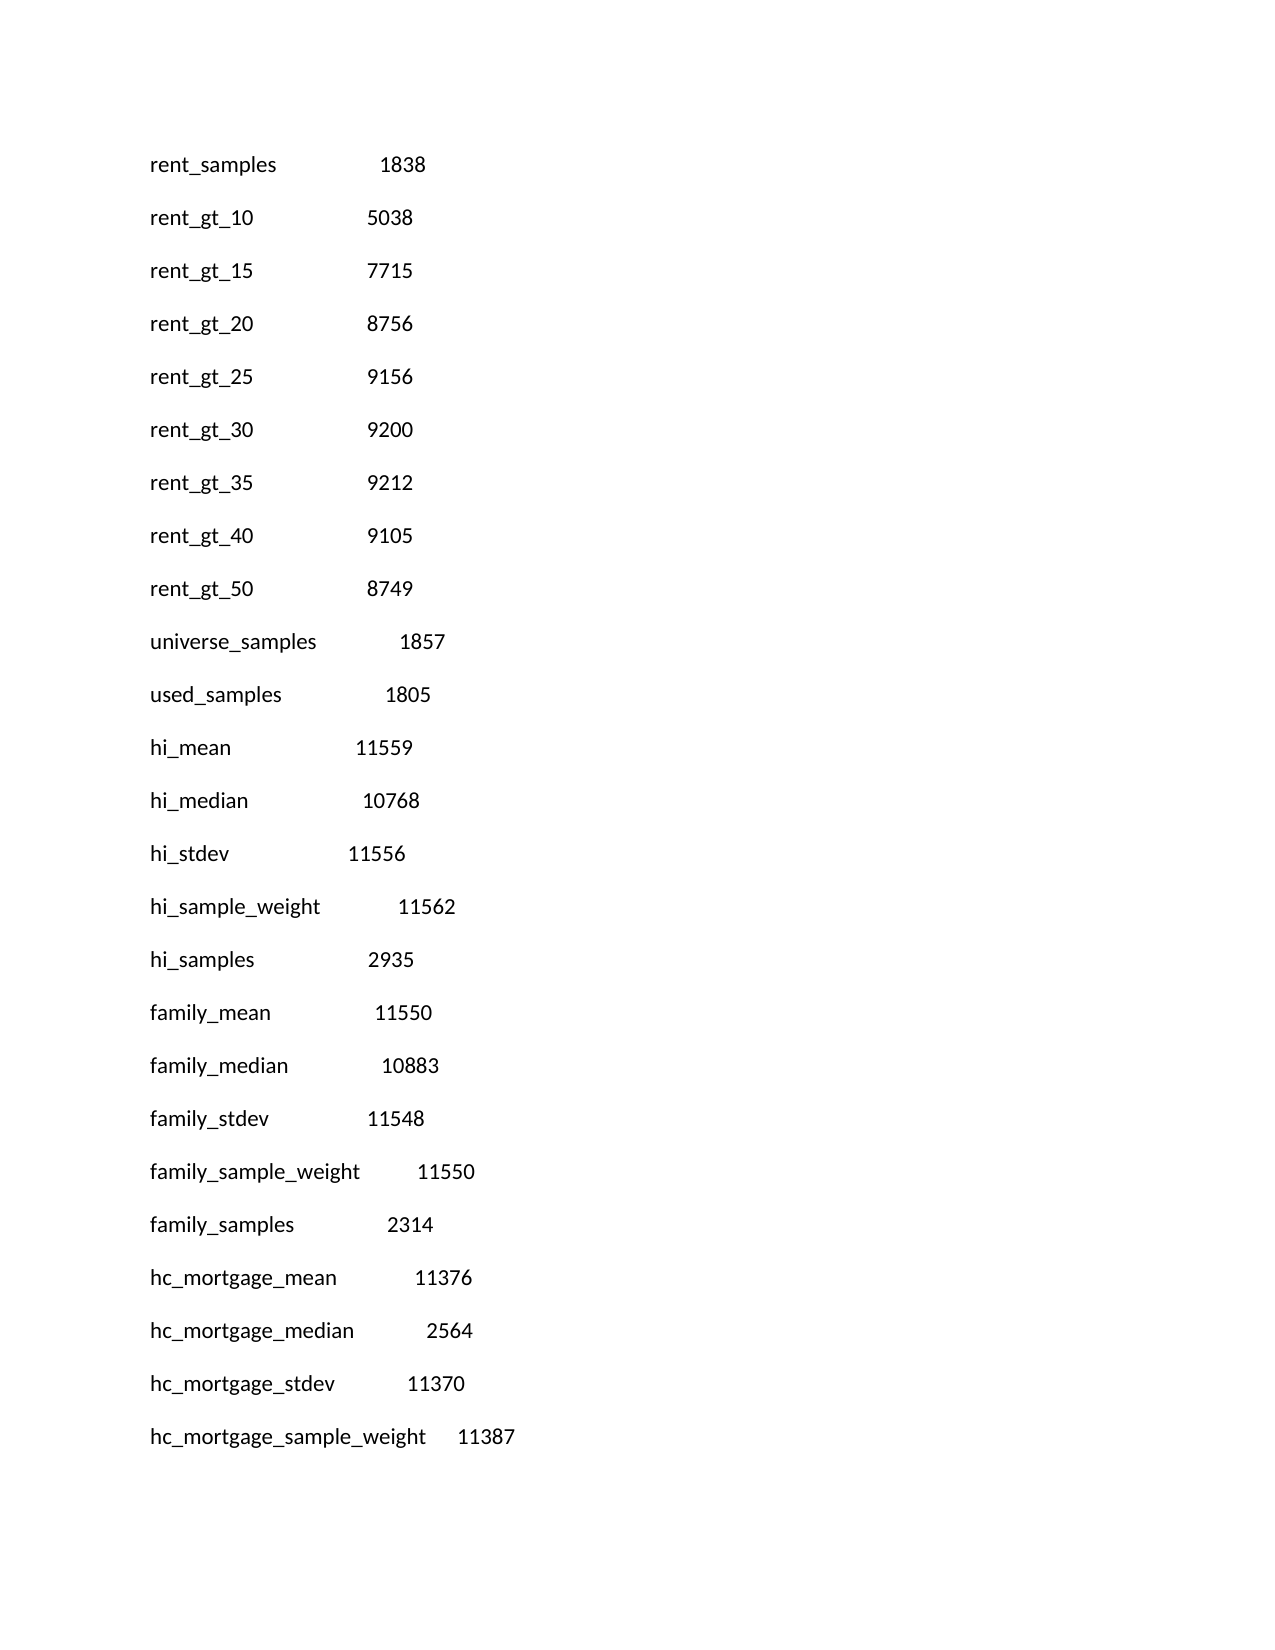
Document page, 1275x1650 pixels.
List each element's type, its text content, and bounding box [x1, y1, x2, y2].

text used_samples 1805 [150, 680, 1125, 708]
text hi_samples 2935 [150, 945, 1125, 973]
text family_mean 11550 [150, 998, 1125, 1026]
text rent_gt_20 8756 [150, 309, 1125, 337]
text hc_mortgage_median 2564 [150, 1316, 1125, 1344]
text rent_gt_50 8749 [150, 574, 1125, 602]
text rent_gt_35 9212 [150, 468, 1125, 496]
text hc_mortgage_stdev 11370 [150, 1369, 1125, 1397]
text hi_median 10768 [150, 786, 1125, 814]
text rent_gt_40 9105 [150, 521, 1125, 549]
text hc_mortgage_sample_weight 11387 [150, 1422, 1125, 1451]
text hc_mortgage_mean 11376 [150, 1263, 1125, 1291]
text family_sample_weight 11550 [150, 1157, 1125, 1185]
text universe_samples 1857 [150, 627, 1125, 655]
text hi_mean 11559 [150, 733, 1125, 761]
text rent_samples 1838 [150, 150, 1125, 178]
text family_samples 2314 [150, 1210, 1125, 1238]
text hi_stdev 11556 [150, 839, 1125, 867]
text rent_gt_10 5038 [150, 203, 1125, 231]
text rent_gt_30 9200 [150, 415, 1125, 443]
text hi_sample_weight 11562 [150, 892, 1125, 920]
text rent_gt_15 7715 [150, 256, 1125, 284]
text family_stdev 11548 [150, 1104, 1125, 1132]
text family_median 10883 [150, 1051, 1125, 1079]
text rent_gt_25 9156 [150, 362, 1125, 390]
